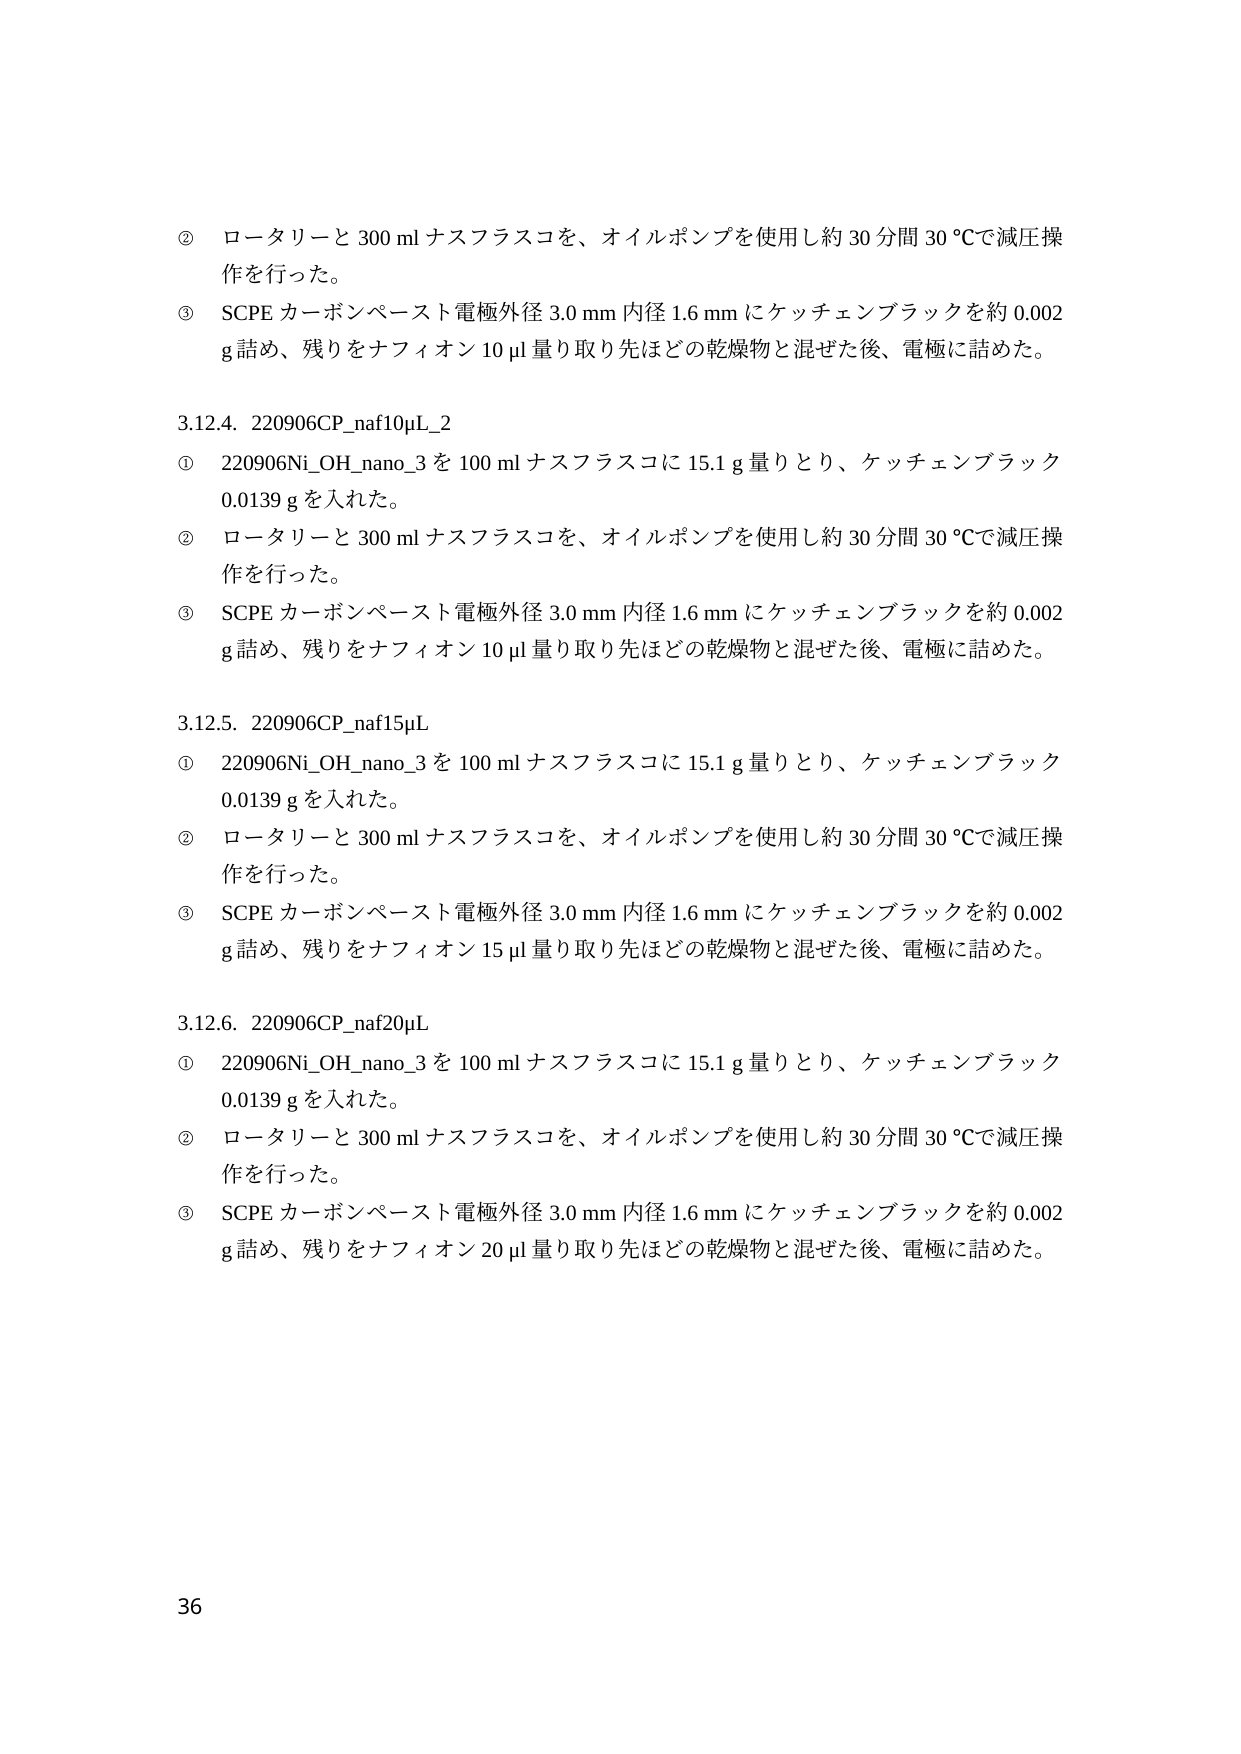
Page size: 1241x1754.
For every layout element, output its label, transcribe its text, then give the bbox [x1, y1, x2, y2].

list ロータリーと300 mlナスフラスコを、オイルポンプを使用し約30分間 30 ℃で減圧操作を行った。 [177, 817, 1063, 892]
list 220906Ni_OH_nano_3を100 mlナスフラスコに15.1 g量りとり、ケッチェンブラック0.0139 gを入れた。 [177, 742, 1063, 817]
list 220906CP_naf15μL [177, 704, 1063, 742]
list SCPEカーボンペースト電極外径 3.0 mm 内径1.6 mm にケッチェンブラックを約0.002 g詰め、残りをナフィオン15 μl量り取り先ほどの乾燥物と混ぜた後、電極に詰めた。 [177, 892, 1063, 967]
list SCPEカーボンペースト電極外径 3.0 mm 内径1.6 mm にケッチェンブラックを約0.002 g詰め、残りをナフィオン20 μl量り取り先ほどの乾燥物と混ぜた後、電極に詰めた。 [177, 1192, 1063, 1267]
list SCPEカーボンペースト電極外径 3.0 mm 内径1.6 mm にケッチェンブラックを約0.002 g詰め、残りをナフィオン10 μl量り取り先ほどの乾燥物と混ぜた後、電極に詰めた。 [177, 292, 1063, 367]
list ロータリーと300 mlナスフラスコを、オイルポンプを使用し約30分間 30 ℃で減圧操作を行った。 [177, 1117, 1063, 1192]
list 220906Ni_OH_nano_3を100 mlナスフラスコに15.1 g量りとり、ケッチェンブラック0.0139 gを入れた。 [177, 442, 1063, 517]
list 220906CP_naf10μL_2 [177, 404, 1063, 442]
list ロータリーと300 mlナスフラスコを、オイルポンプを使用し約30分間 30 ℃で減圧操作を行った。 [177, 517, 1063, 592]
list SCPEカーボンペースト電極外径 3.0 mm 内径1.6 mm にケッチェンブラックを約0.002 g詰め、残りをナフィオン10 μl量り取り先ほどの乾燥物と混ぜた後、電極に詰めた。 [177, 592, 1063, 667]
list 220906CP_naf20μL [177, 1004, 1063, 1042]
list ロータリーと300 mlナスフラスコを、オイルポンプを使用し約30分間 30 ℃で減圧操作を行った。 [177, 217, 1063, 292]
list 220906Ni_OH_nano_3を100 mlナスフラスコに15.1 g量りとり、ケッチェンブラック0.0139 gを入れた。 [177, 1042, 1063, 1117]
